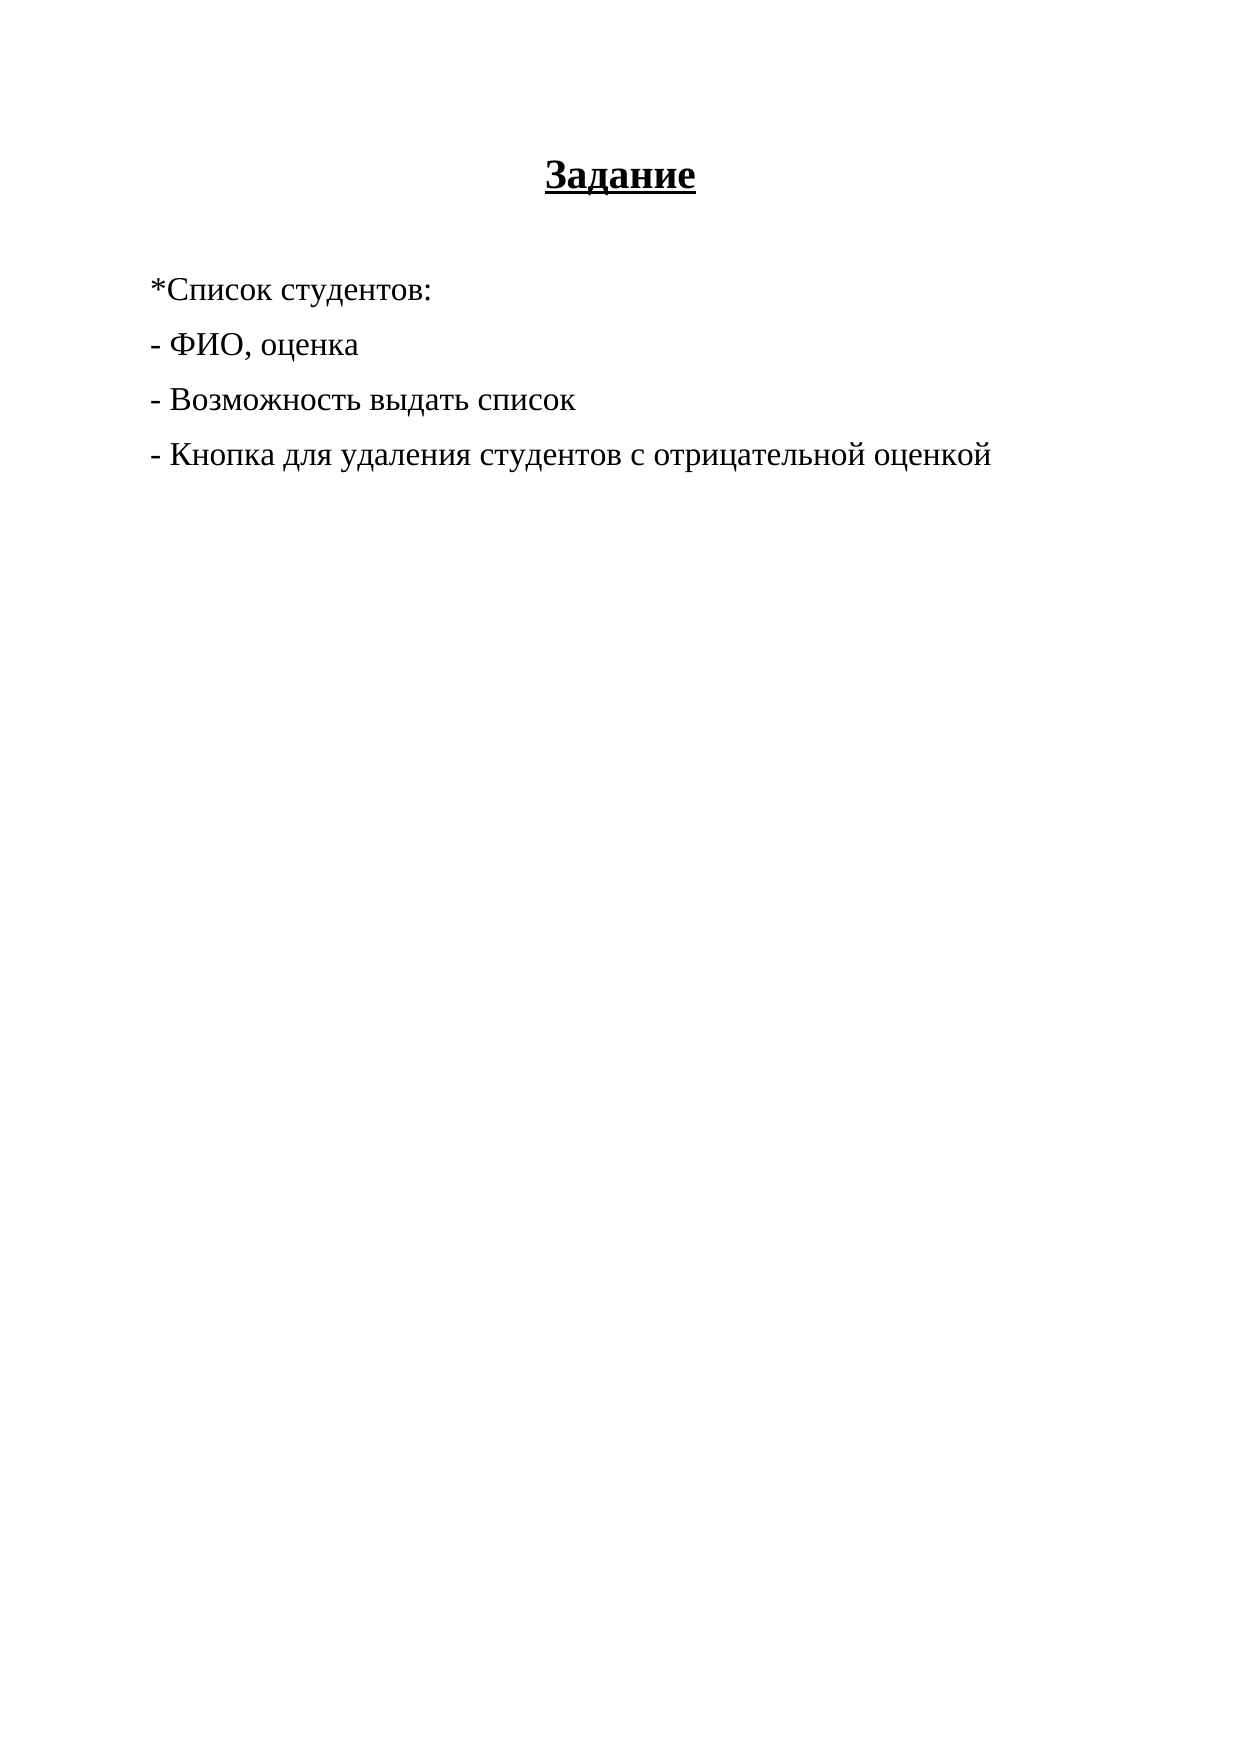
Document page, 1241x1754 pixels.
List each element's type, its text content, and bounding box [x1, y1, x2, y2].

text - Возможность выдать список [150, 379, 1090, 418]
text *Список студентов: [150, 269, 1090, 308]
text Задание [150, 150, 1090, 198]
text - Кнопка для удаления студентов с отрицательной оценкой [150, 434, 1090, 473]
text - ФИО, оценка [150, 324, 1090, 363]
